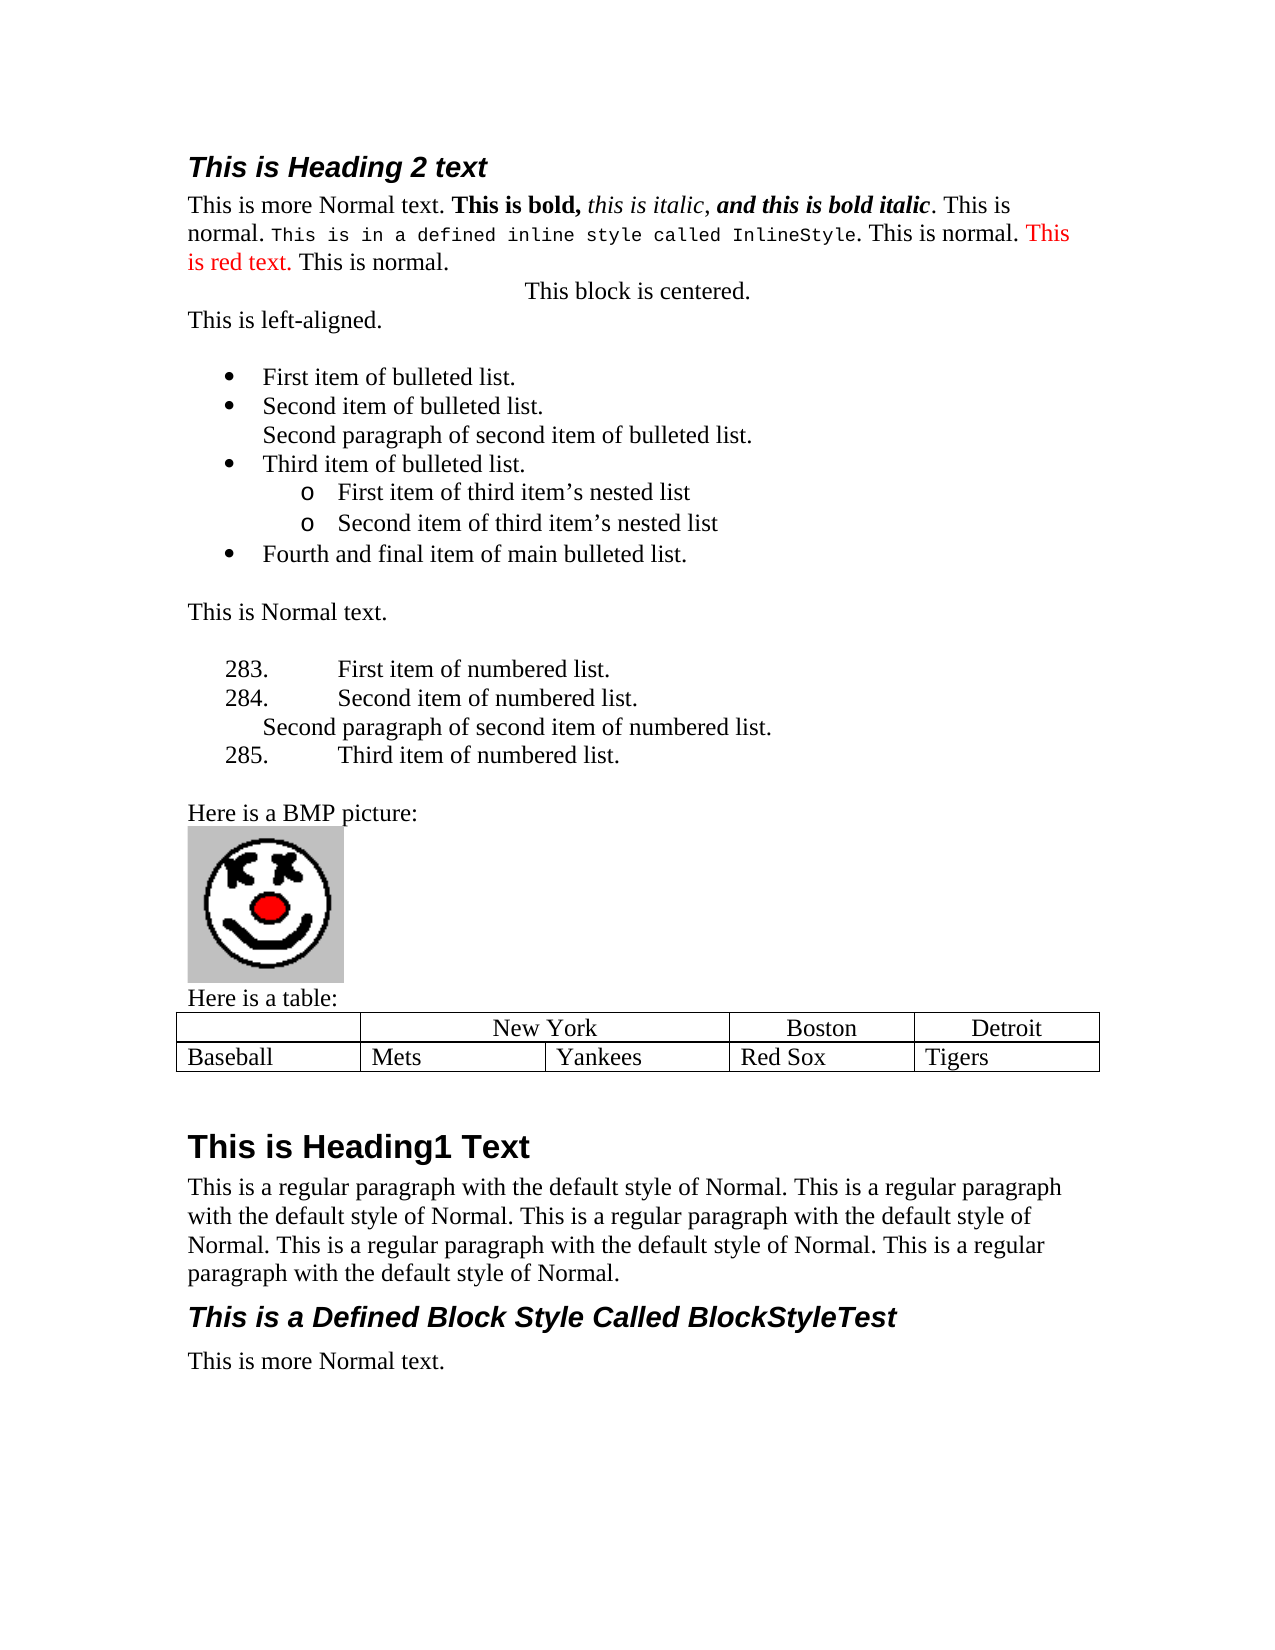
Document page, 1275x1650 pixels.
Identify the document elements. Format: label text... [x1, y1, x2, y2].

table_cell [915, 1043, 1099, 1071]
text This is Normal text. [187, 597, 1087, 625]
list Second item of third item’s nested list [300, 508, 1087, 539]
list First item of bulleted list. [225, 362, 1087, 391]
list First item of third item’s nested list [300, 477, 1087, 508]
text This is more Normal text. [187, 1346, 1087, 1374]
picture [187, 826, 344, 983]
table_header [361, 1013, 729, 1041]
list First item of numbered list. [225, 654, 1087, 683]
text Second paragraph of second item of numbered list. [262, 712, 1087, 740]
text Here is a table: [187, 983, 1087, 1012]
text Second paragraph of second item of bulleted list. [262, 420, 1087, 449]
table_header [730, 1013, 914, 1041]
list Second item of numbered list. [225, 683, 1087, 712]
list Third item of bulleted list. [225, 449, 1087, 477]
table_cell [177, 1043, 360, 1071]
list Second item of bulleted list. [225, 391, 1087, 420]
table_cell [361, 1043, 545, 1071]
text This is a regular paragraph with the default style of Normal. This is a regular paragraph with the default style of Normal. This is a regular paragraph with the default style of Normal. This is a regular paragraph with the default style of Normal. This is a regular paragraph with the default style of Normal. [187, 1172, 1087, 1287]
text This is left-aligned. [187, 305, 1087, 334]
list Fourth and final item of main bulleted list. [225, 539, 1087, 568]
text This is more Normal text. This is bold, this is italic, and this is bold italic. This is normal. This is in a defined inline style called InlineStyle. This is normal. This is red text. This is normal. [187, 190, 1087, 276]
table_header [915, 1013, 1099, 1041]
subtitle This is Heading 2 text [187, 150, 1087, 183]
subtitle This is Heading1 Text [187, 1128, 1087, 1166]
text Here is a BMP picture: [187, 798, 1087, 827]
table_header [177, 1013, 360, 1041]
text This is a Defined Block Style Called BlockStyleTest [187, 1300, 1087, 1333]
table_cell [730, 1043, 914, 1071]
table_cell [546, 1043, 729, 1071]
list Third item of numbered list. [225, 740, 1087, 769]
text This block is centered. [187, 276, 1087, 305]
